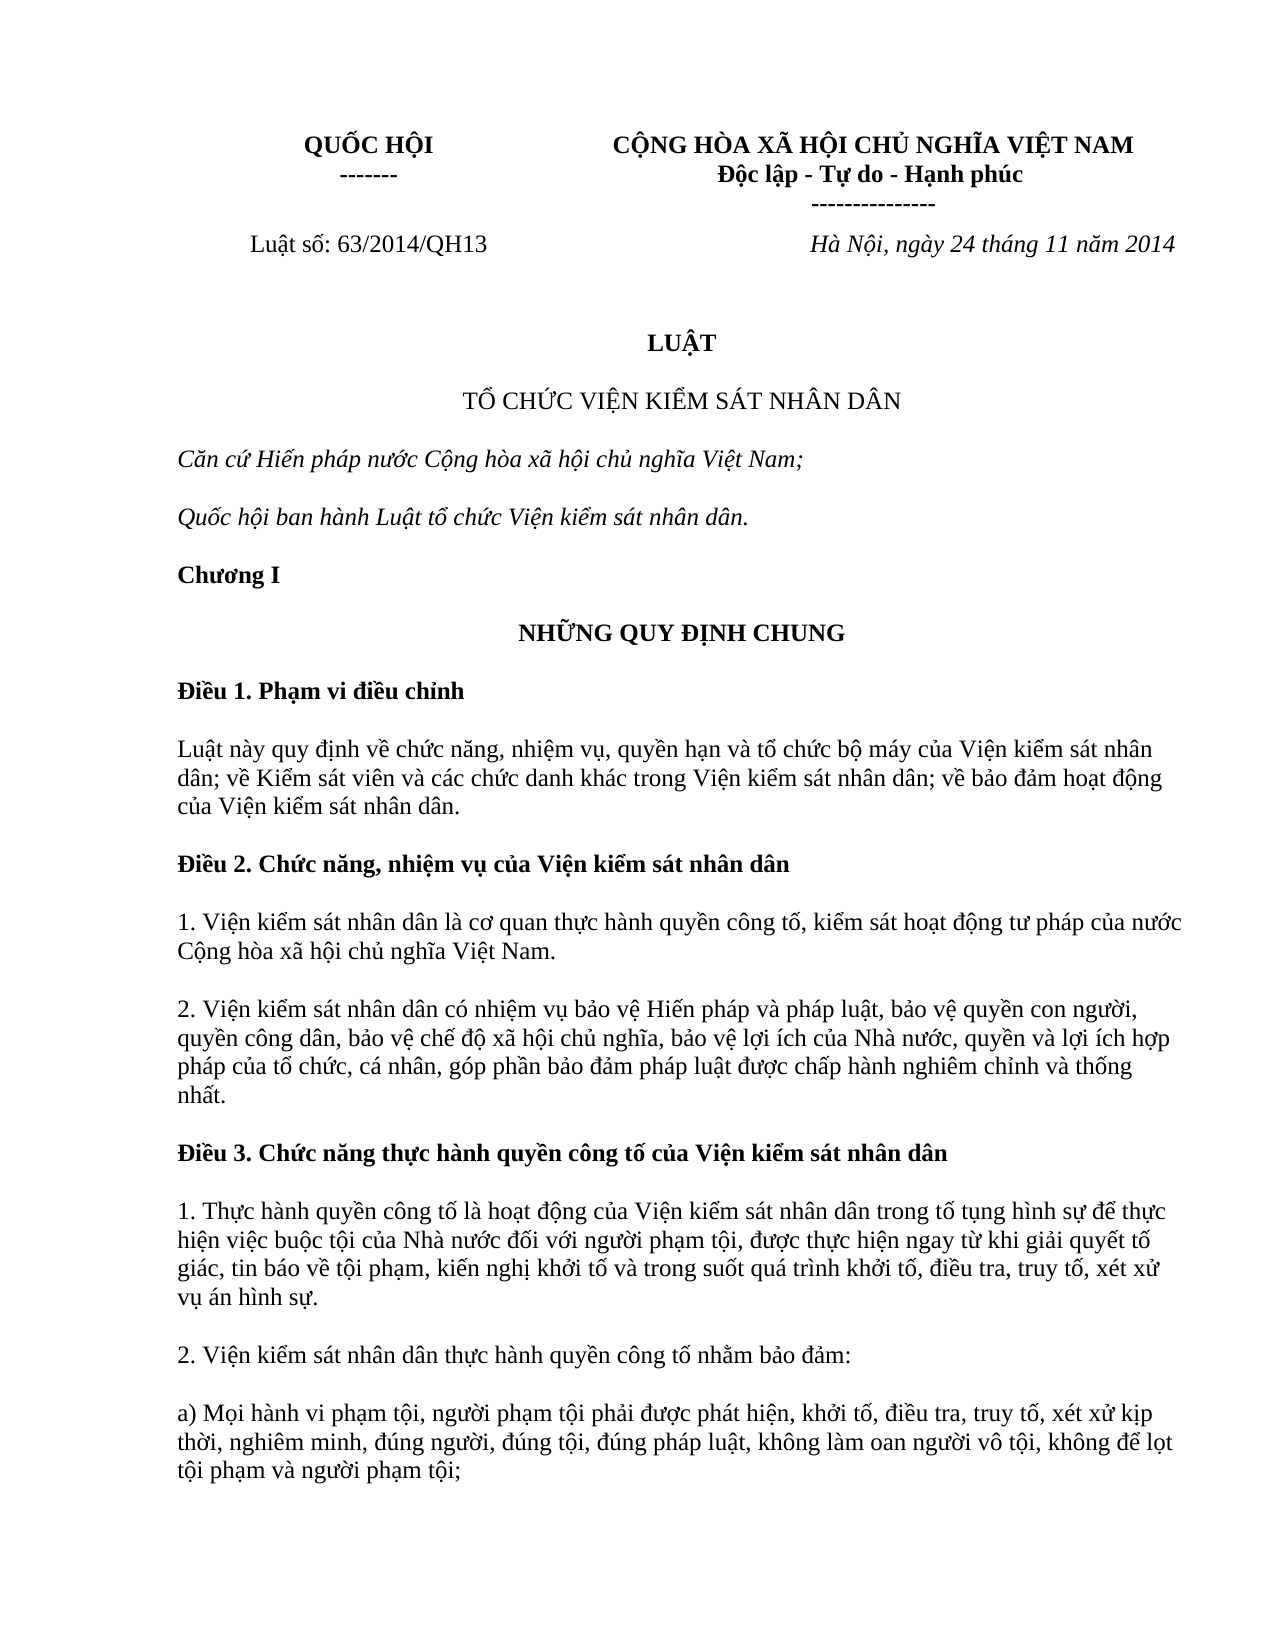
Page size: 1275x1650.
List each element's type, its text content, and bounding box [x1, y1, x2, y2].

text TỔ CHỨC VIỆN KIỂM SÁT NHÂN DÂN [177, 386, 1186, 415]
text Quốc hội ban hành Luật tổ chức Viện kiểm sát nhân dân. [177, 502, 1186, 531]
table_cell Hà Nội, ngày 24 tháng 11 năm 2014 [560, 217, 1186, 258]
text Căn cứ Hiến pháp nước Cộng hòa xã hội chủ nghĩa Việt Nam; [177, 444, 1186, 473]
text 2. Viện kiểm sát nhân dân có nhiệm vụ bảo vệ Hiến pháp và pháp luật, bảo vệ quyền con người, quyền công dân, bảo vệ chế độ xã hội chủ nghĩa, bảo vệ lợi ích của Nhà nước, quyền và lợi ích hợp pháp của tổ chức, cá nhân, góp phần bảo đảm pháp luật được chấp hành nghiêm chỉnh và thống nhất. [177, 994, 1186, 1109]
table_header QUỐC HỘI ------- [177, 118, 560, 217]
table_header CỘNG HÒA XÃ HỘI CHỦ NGHĨA VIỆT NAM Độc lập - Tự do - Hạnh phúc --------------- [560, 118, 1186, 217]
text Điều 1. Phạm vi điều chỉnh [177, 676, 1186, 705]
text Luật này quy định về chức năng, nhiệm vụ, quyền hạn và tổ chức bộ máy của Viện kiểm sát nhân dân; về Kiểm sát viên và các chức danh khác trong Viện kiểm sát nhân dân; về bảo đảm hoạt động của Viện kiểm sát nhân dân. [177, 734, 1186, 820]
text 2. Viện kiểm sát nhân dân thực hành quyền công tố nhằm bảo đảm: [177, 1340, 1186, 1369]
text 1. Viện kiểm sát nhân dân là cơ quan thực hành quyền công tố, kiểm sát hoạt động tư pháp của nước Cộng hòa xã hội chủ nghĩa Việt Nam. [177, 907, 1186, 965]
text 1. Thực hành quyền công tố là hoạt động của Viện kiểm sát nhân dân trong tố tụng hình sự để thực hiện việc buộc tội của Nhà nước đối với người phạm tội, được thực hiện ngay từ khi giải quyết tố giác, tin báo về tội phạm, kiến nghị khởi tố và trong suốt quá trình khởi tố, điều tra, truy tố, xét xử vụ án hình sự. [177, 1196, 1186, 1311]
text LUẬT [177, 328, 1186, 357]
text Điều 2. Chức năng, nhiệm vụ của Viện kiểm sát nhân dân [177, 849, 1186, 878]
text Điều 3. Chức năng thực hành quyền công tố của Viện kiểm sát nhân dân [177, 1138, 1186, 1167]
text NHỮNG QUY ĐỊNH CHUNG [177, 618, 1186, 647]
table_cell Luật số: 63/2014/QH13 [177, 217, 560, 258]
text Chương I [177, 560, 1186, 589]
text a) Mọi hành vi phạm tội, người phạm tội phải được phát hiện, khởi tố, điều tra, truy tố, xét xử kịp thời, nghiêm minh, đúng người, đúng tội, đúng pháp luật, không làm oan người vô tội, không để lọt tội phạm và người phạm tội; [177, 1398, 1186, 1484]
